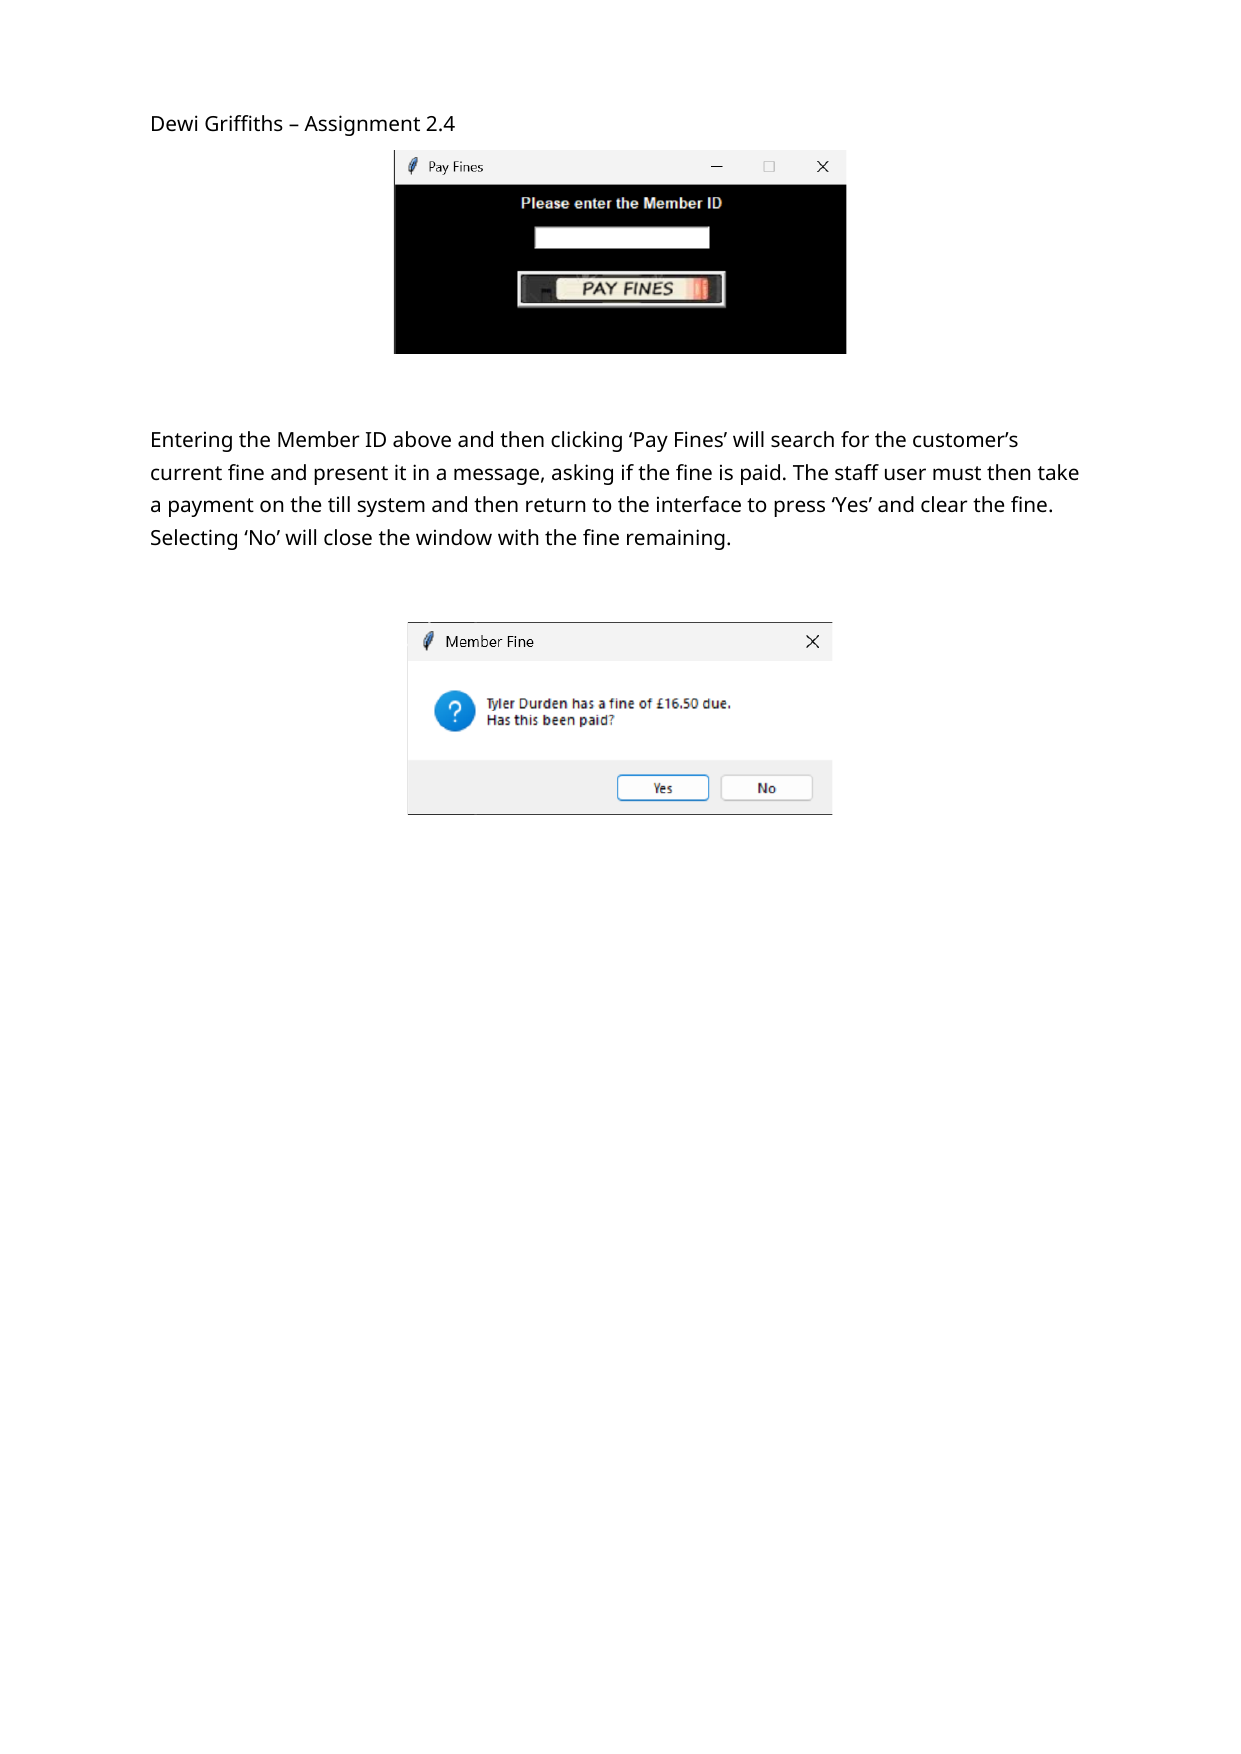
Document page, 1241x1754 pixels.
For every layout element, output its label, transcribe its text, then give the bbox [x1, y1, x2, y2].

picture [407, 622, 833, 815]
text Entering the Member ID above and then clicking ‘Pay Fines’ will search for the customer’s current fine and present it in a message, asking if the fine is paid. The staff user must then take a payment on the till system and then return to the interface to press ‘Yes’ and clear the fine. Selecting ‘No’ will close the window with the fine remaining. [150, 425, 1090, 552]
picture [393, 150, 847, 354]
